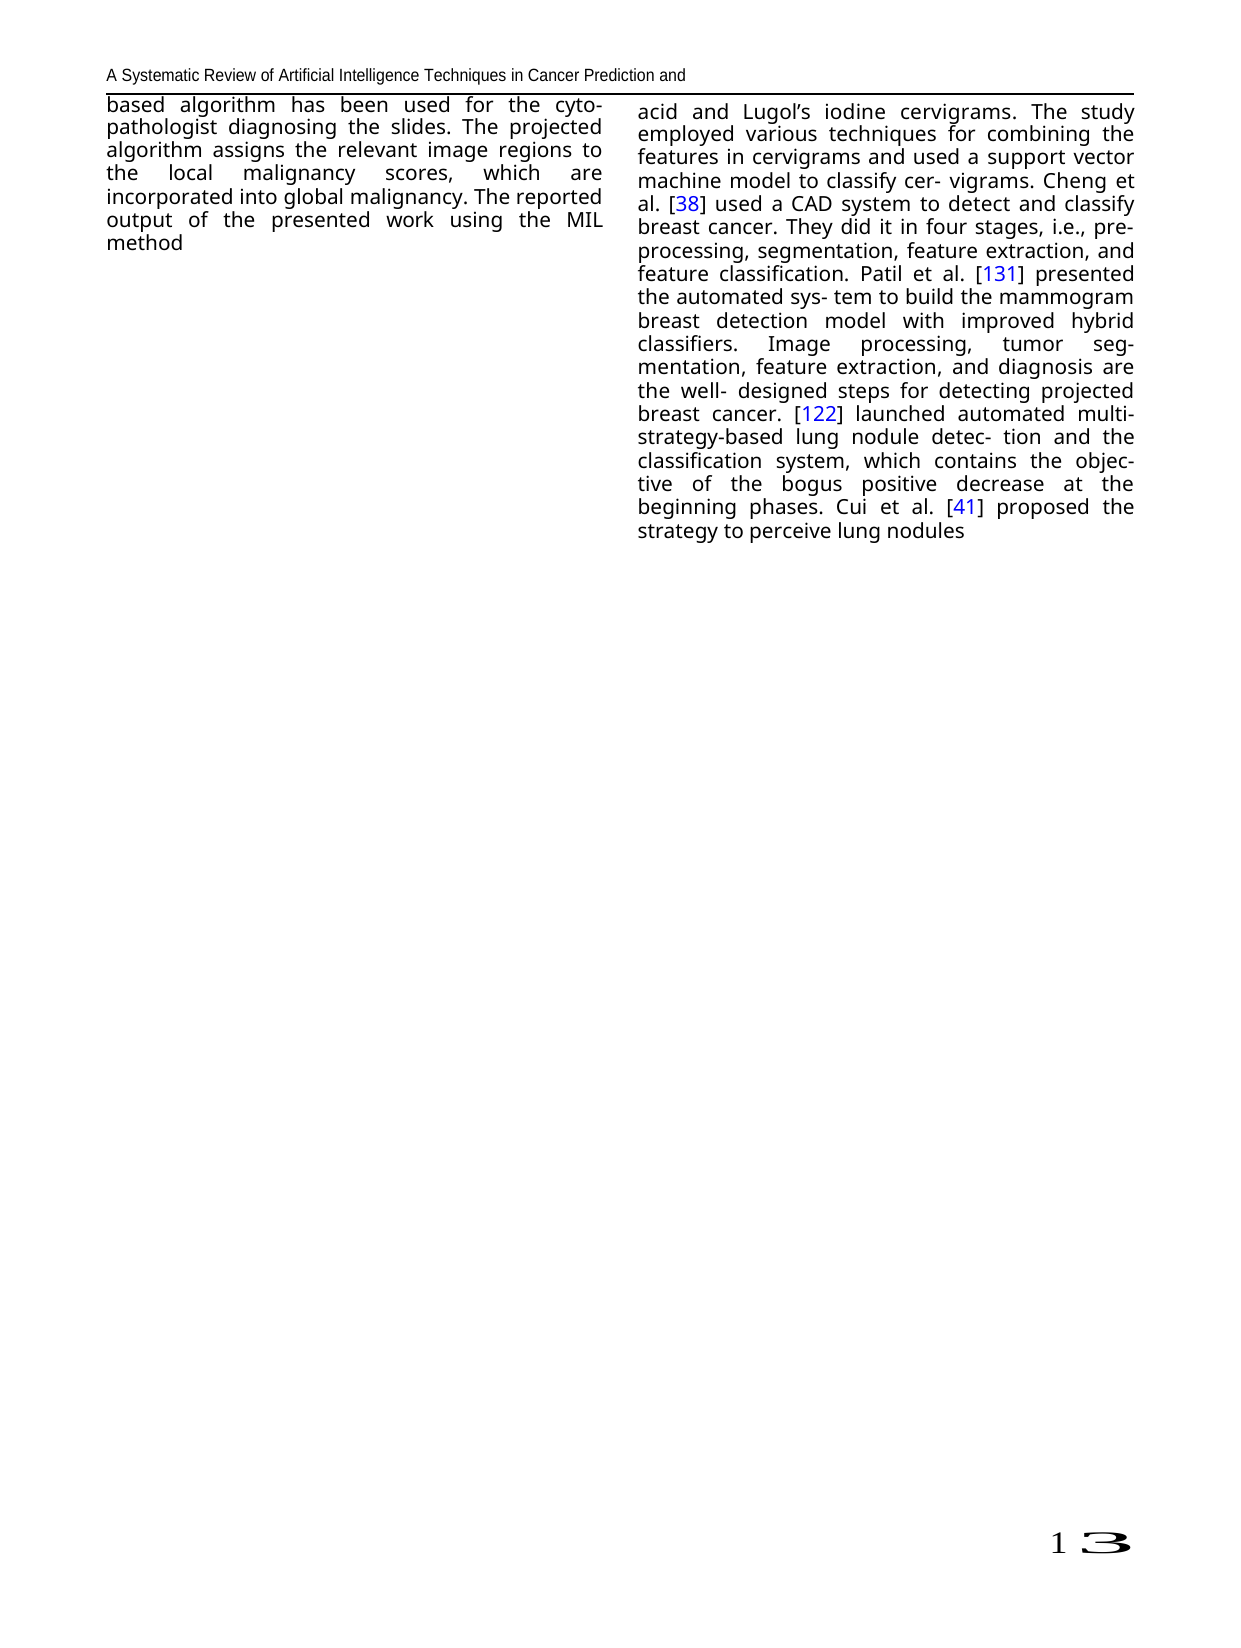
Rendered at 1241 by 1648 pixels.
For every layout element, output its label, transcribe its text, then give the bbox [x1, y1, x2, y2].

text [106, 94, 603, 257]
text acid and Lugol’s iodine cervigrams. The study employed various techniques for combining the features in cervigrams and used a support vector machine model to classify cer- vigrams. Cheng et al. [38] used a CAD system to detect and classify breast cancer. They did it in four stages, i.e., pre-processing, segmentation, feature extraction, and feature classification. Patil et al. [131] presented the automated sys- tem to build the mammogram breast detection model with improved hybrid classifiers. Image processing, tumor seg- mentation, feature extraction, and diagnosis are the well- designed steps for detecting projected breast cancer. [122] launched automated multi-strategy-based lung nodule detec- tion and the classification system, which contains the objec- tive of the bogus positive decrease at the beginning phases. Cui et al. [41] proposed the strategy to perceive lung nodules [637, 101, 1134, 544]
